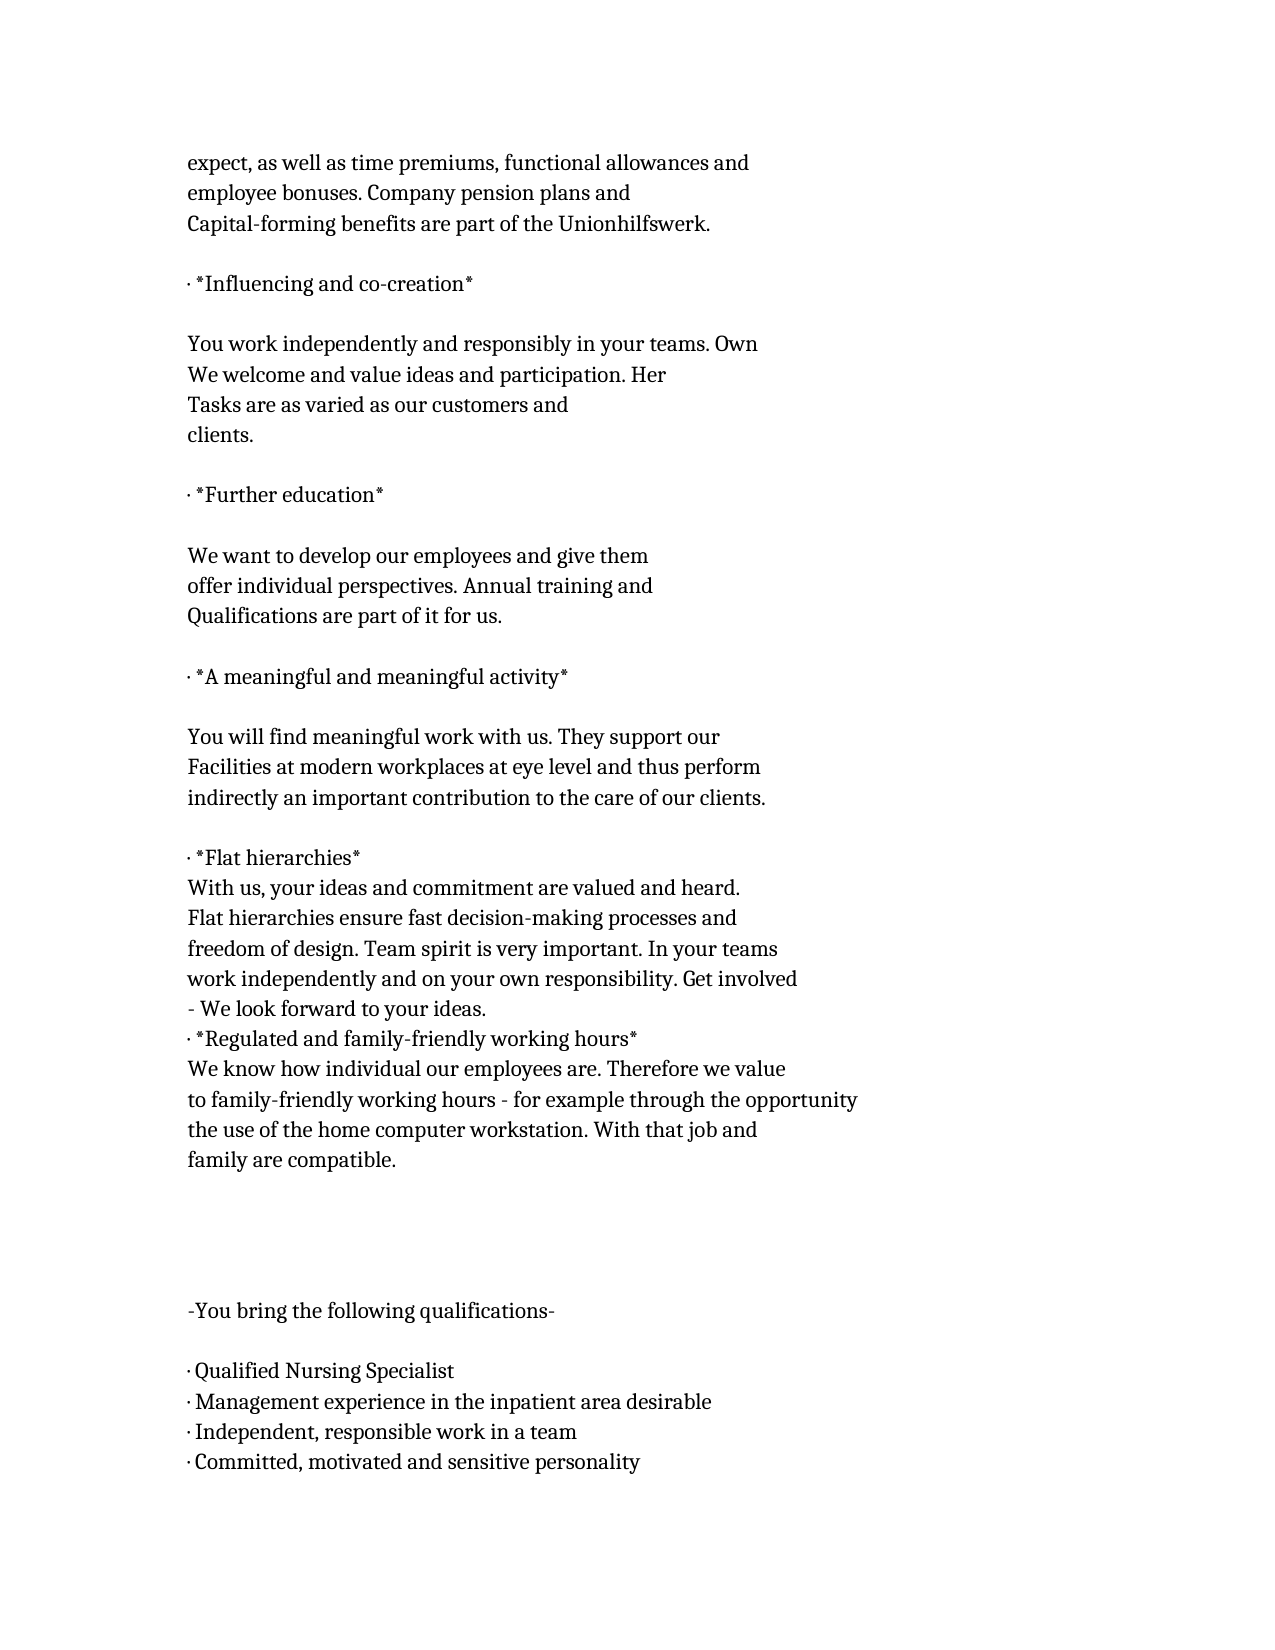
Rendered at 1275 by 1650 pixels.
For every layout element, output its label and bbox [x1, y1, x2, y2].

text [187, 150, 1087, 1475]
